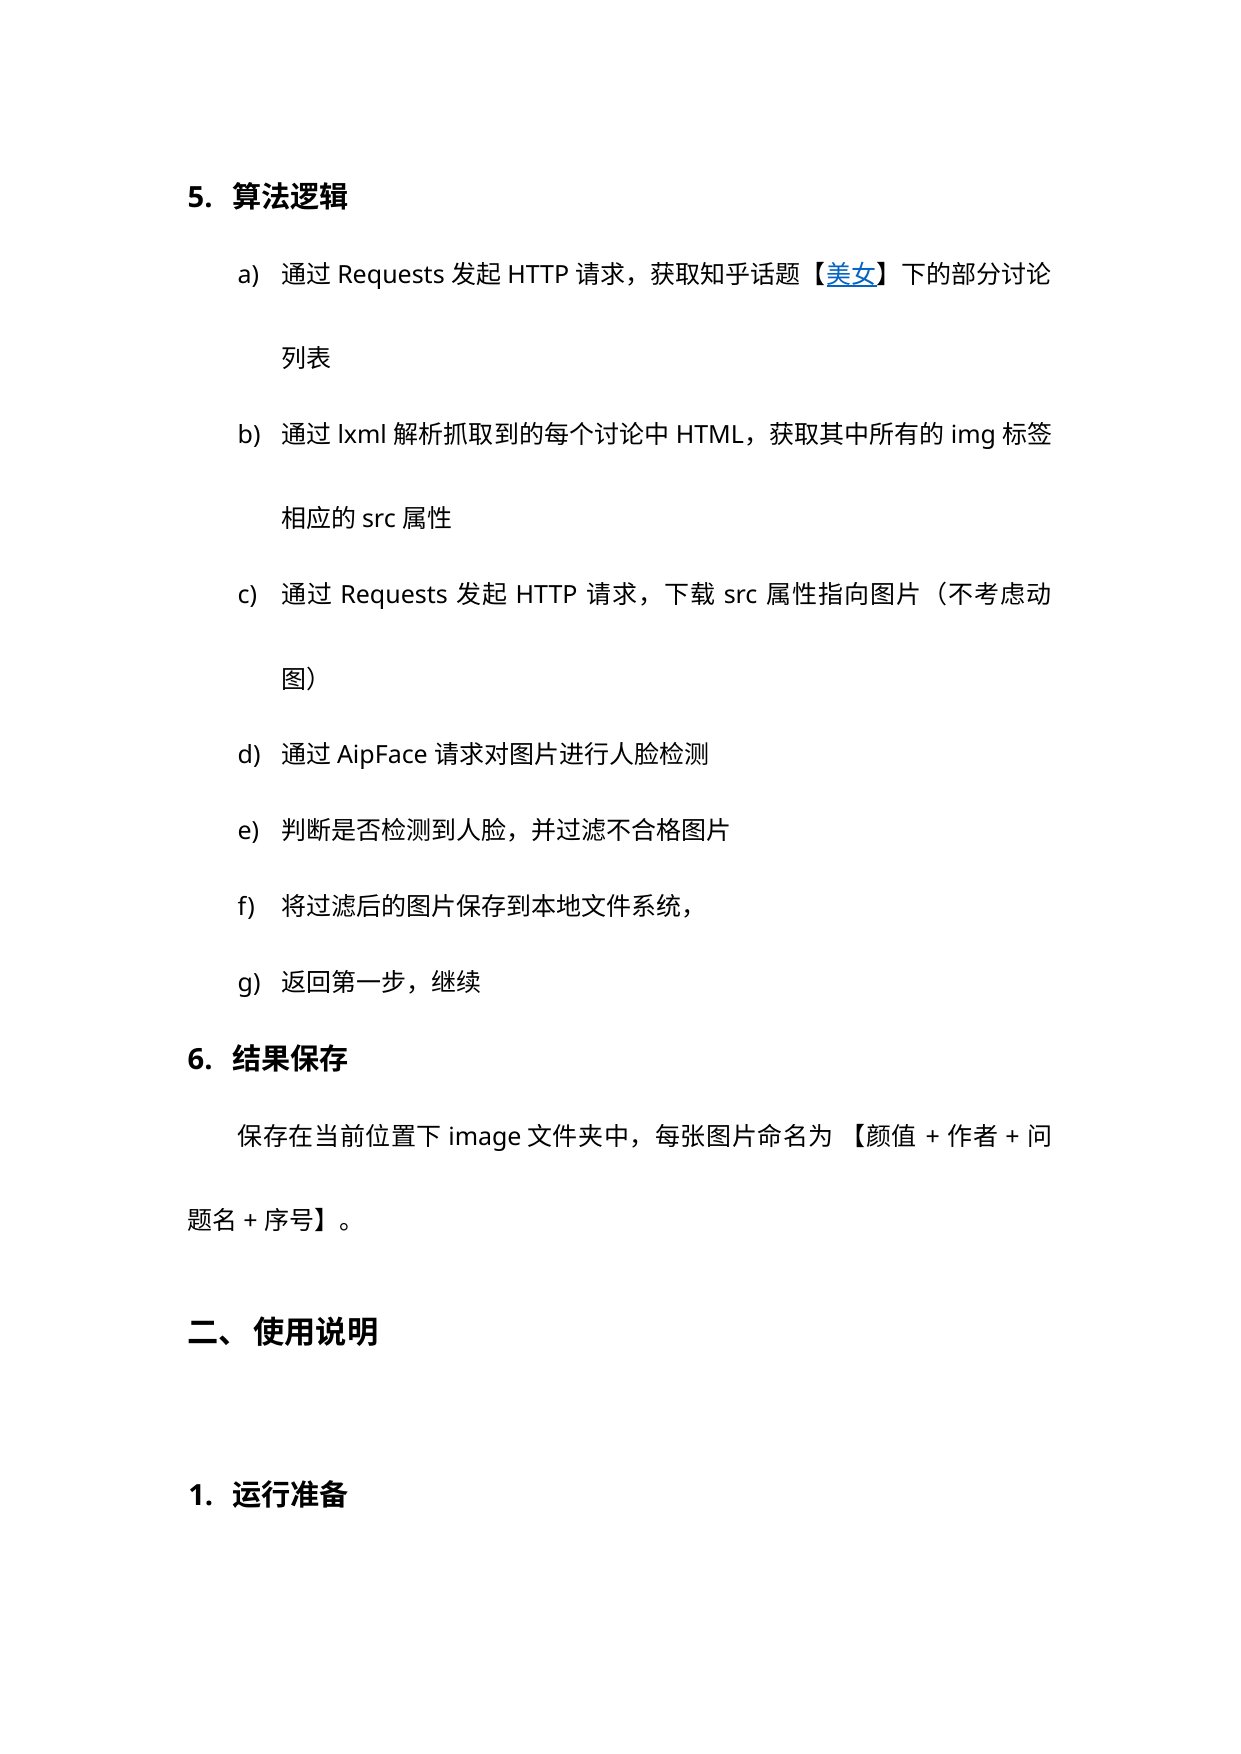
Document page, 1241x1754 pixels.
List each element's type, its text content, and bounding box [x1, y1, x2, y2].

list 通过 lxml 解析抓取到的每个讨论中 HTML，获取其中所有的 img 标签相应的 src 属性 [237, 400, 1053, 549]
list 算法逻辑 [187, 162, 1053, 227]
list 判断是否检测到人脸，并过滤不合格图片 [237, 796, 1053, 861]
list 将过滤后的图片保存到本地文件系统， [237, 872, 1053, 937]
list 通过 Requests 发起 HTTP 请求，获取知乎话题【美女】下的部分讨论列表 [237, 240, 1053, 389]
list 结果保存 [187, 1024, 1053, 1089]
text 保存在当前位置下image文件夹中，每张图片命名为 【颜值 + 作者 + 问题名 + 序号】。 [187, 1102, 1053, 1251]
list 运行准备 [188, 1460, 1053, 1525]
list 通过 AipFace 请求对图片进行人脸检测 [237, 721, 1053, 786]
list 返回第一步，继续 [237, 948, 1053, 1013]
subtitle 使用说明 [187, 1297, 1053, 1362]
list 通过 Requests 发起 HTTP 请求，下载 src 属性指向图片（不考虑动图） [237, 560, 1053, 710]
